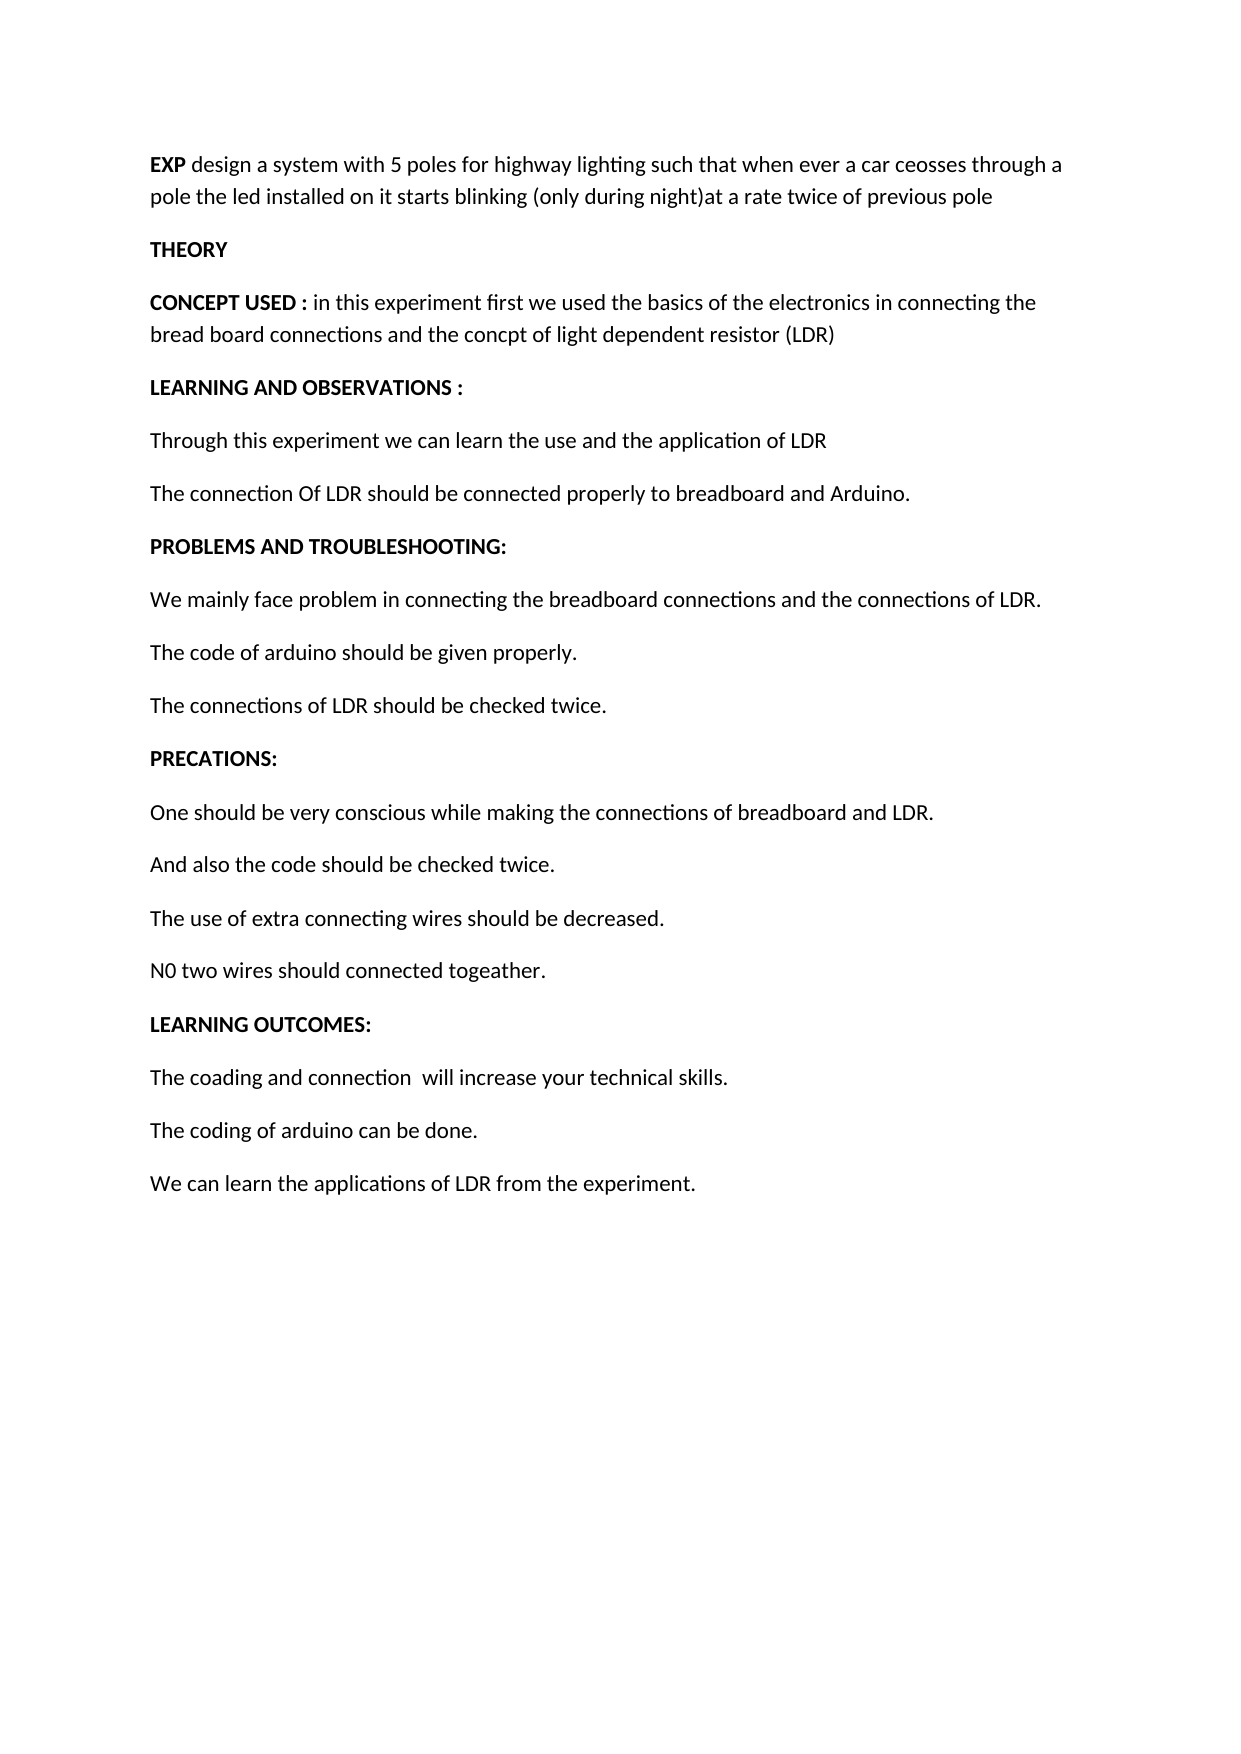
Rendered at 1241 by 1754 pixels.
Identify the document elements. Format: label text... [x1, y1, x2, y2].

text EXP design a system with 5 poles for highway lighting such that when ever a car ceosses through a pole the led installed on it starts blinking (only during night)at a rate twice of previous pole [150, 150, 1090, 210]
text One should be very conscious while making the connections of breadboard and LDR. [150, 798, 1090, 826]
text CONCEPT USED : in this experiment first we used the basics of the electronics in connecting the bread board connections and the concpt of light dependent resistor (LDR) [150, 288, 1090, 348]
text LEARNING OUTCOMES: [150, 1010, 1090, 1038]
text The coding of arduino can be done. [150, 1116, 1090, 1144]
text The coading and connection will increase your technical skills. [150, 1063, 1090, 1091]
text PRECATIONS: [150, 744, 1090, 773]
text And also the code should be checked twice. [150, 851, 1090, 879]
text We can learn the applications of LDR from the experiment. [150, 1169, 1090, 1197]
text We mainly face problem in connecting the breadboard connections and the connections of LDR. [150, 586, 1090, 613]
text N0 two wires should connected togeather. [150, 957, 1090, 985]
text The connections of LDR should be checked twice. [150, 692, 1090, 719]
text The code of arduino should be given properly. [150, 638, 1090, 667]
text THEORY [150, 235, 1090, 263]
text Through this experiment we can learn the use and the application of LDR [150, 426, 1090, 454]
text The use of extra connecting wires should be decreased. [150, 904, 1090, 932]
text The connection Of LDR should be connected properly to breadboard and Arduino. [150, 479, 1090, 507]
text PROBLEMS AND TROUBLESHOOTING: [150, 532, 1090, 561]
text LEARNING AND OBSERVATIONS : [150, 373, 1090, 401]
